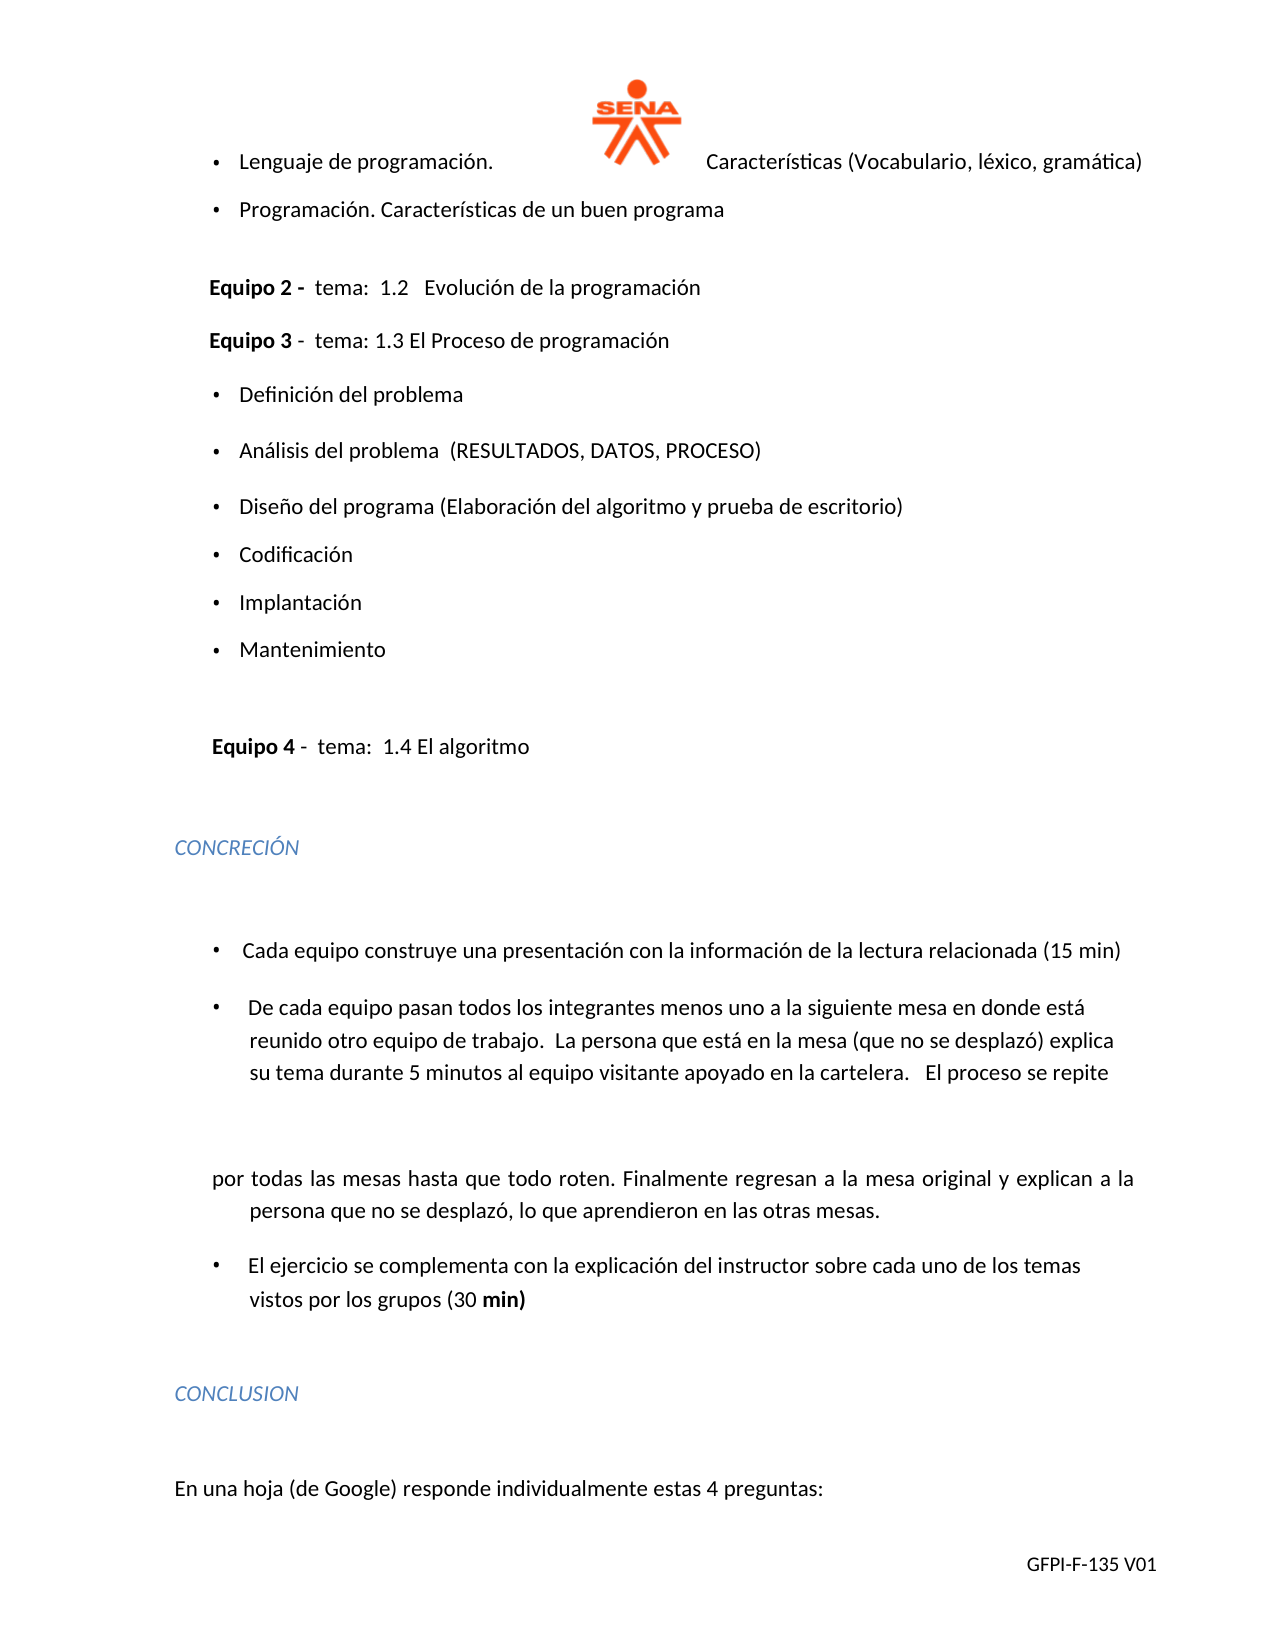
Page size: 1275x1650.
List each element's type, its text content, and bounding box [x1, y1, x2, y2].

text • De cada equipo pasan todos los integrantes menos uno a la siguiente mesa en donde está reunido otro equipo de trabajo. La persona que está en la mesa (que no se desplazó) explica su tema durante 5 minutos al equipo visitante apoyado en la cartelera. El proceso se repite [212, 991, 1135, 1086]
text • Definición del problema [212, 379, 1157, 410]
text Equipo 2 - tema: 1.2 Evolución de la programación [209, 273, 1157, 301]
text • Implantación [212, 588, 1157, 615]
text Equipo 3 - tema: 1.3 El Proceso de programación [209, 326, 1157, 354]
text CONCLUSION [174, 1379, 1157, 1408]
text • Programación. Características de un buen programa [212, 196, 1157, 223]
text Equipo 4 - tema: 1.4 El algoritmo [212, 732, 1157, 760]
text • Diseño del programa (Elaboración del algoritmo y prueba de escritorio) [212, 492, 1157, 519]
text • Mantenimiento [212, 636, 1157, 663]
text • Lenguaje de programación. Características (Vocabulario, léxico, gramática) [212, 148, 1157, 175]
text En una hoja (de Google) responde individualmente estas 4 preguntas: [174, 1474, 1157, 1502]
text CONCRECIÓN [174, 833, 1157, 861]
text • El ejercicio se complementa con la explicación del instructor sobre cada uno de los temas vistos por los grupos (30 min) [212, 1249, 1134, 1313]
text por todas las mesas hasta que todo roten. Finalmente regresan a la mesa original y explican a la persona que no se desplazó, lo que aprendieron en las otras mesas. [212, 1164, 1135, 1224]
text • Análisis del problema (RESULTADOS, DATOS, PROCESO) [212, 436, 1157, 467]
picture [584, 73, 688, 148]
text • Codificación [212, 540, 1157, 567]
text • Cada equipo construye una presentación con la información de la lectura relacionada (15 min) [212, 934, 1157, 965]
